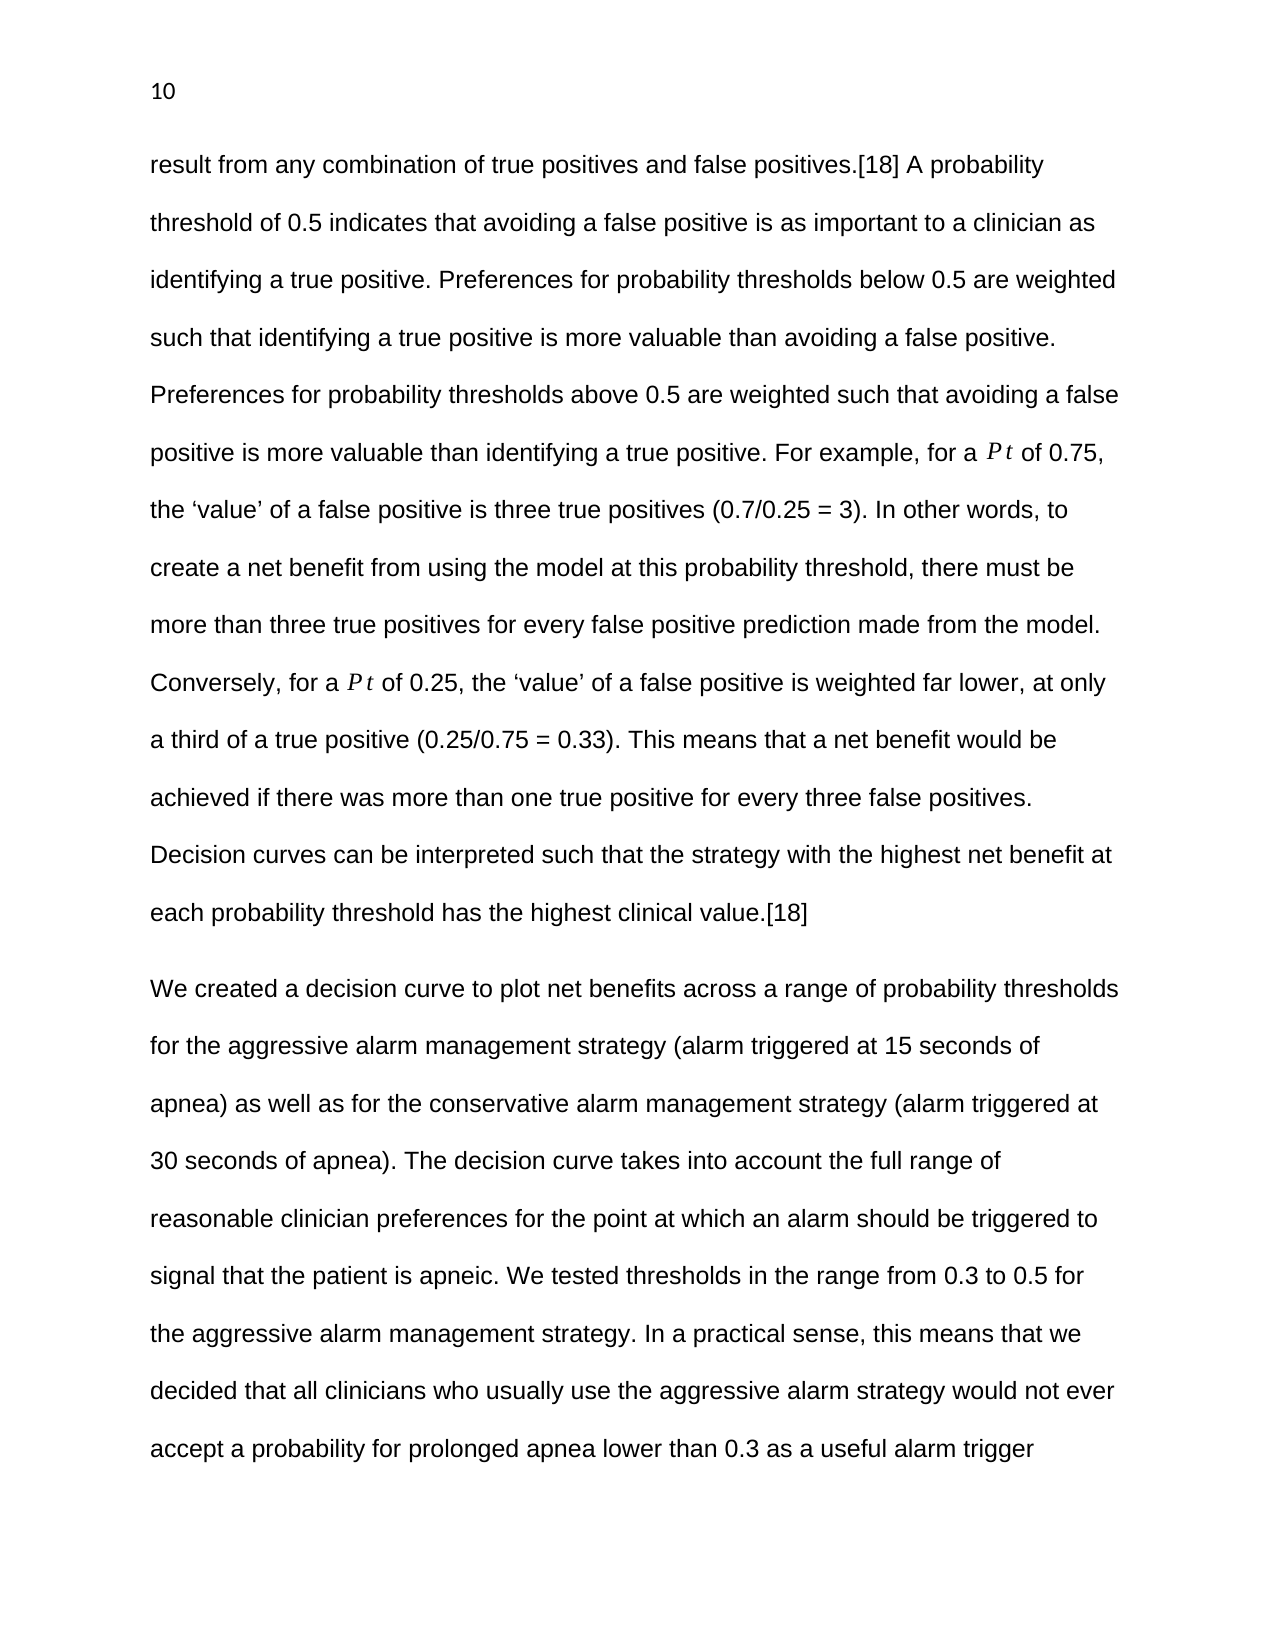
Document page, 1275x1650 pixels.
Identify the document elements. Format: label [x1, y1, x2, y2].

text [150, 150, 1125, 926]
text [150, 974, 1125, 1462]
